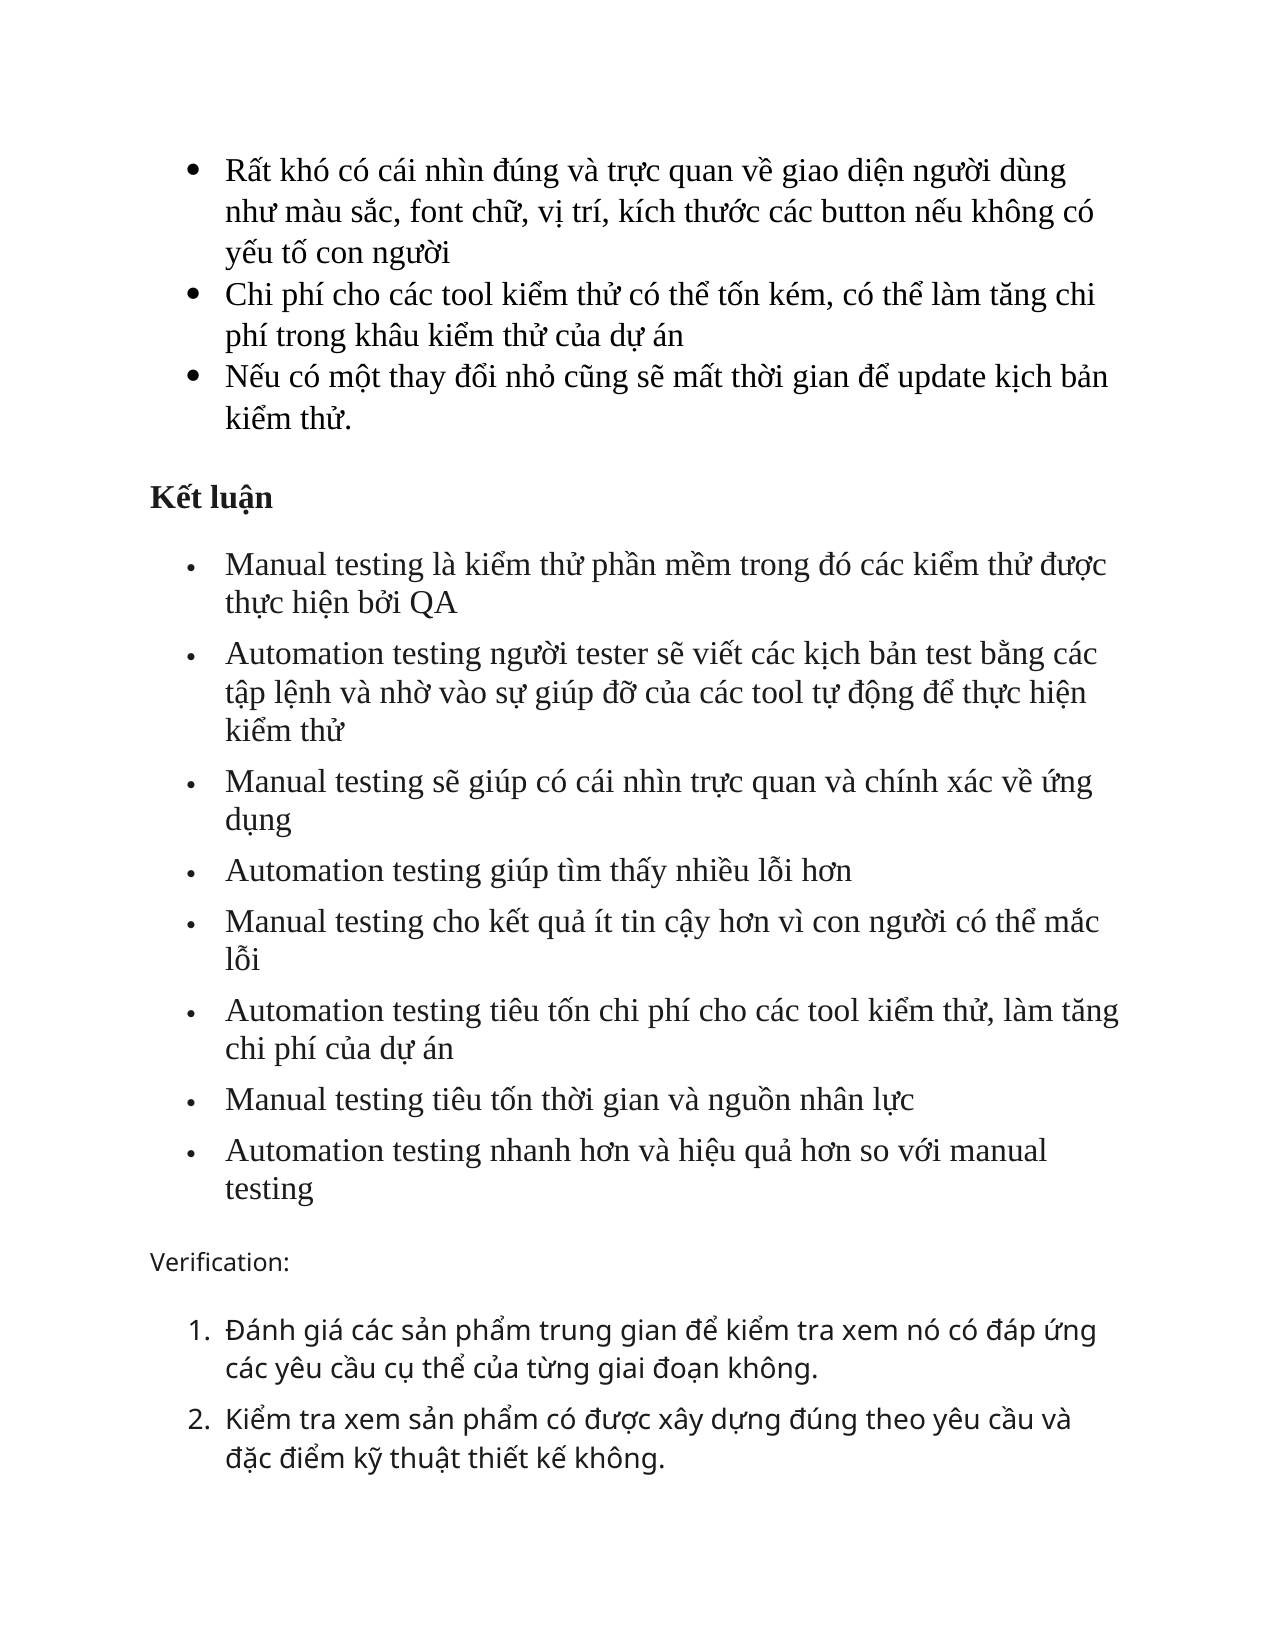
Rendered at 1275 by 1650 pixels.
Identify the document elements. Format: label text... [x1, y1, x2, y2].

list Manual testing cho kết quả ít tin cậy hơn vì con người có thể mắc lỗi [187, 901, 1125, 978]
text Kết luận [150, 477, 1125, 515]
list Automation testing nhanh hơn và hiệu quả hơn so với manual testing [187, 1130, 1125, 1207]
list Manual testing tiêu tốn thời gian và nguồn nhân lực [187, 1079, 1125, 1118]
subtitle Verification: [150, 1244, 1125, 1278]
list Rất khó có cái nhìn đúng và trực quan về giao diện người dùng như màu sắc, font chữ, vị trí, kích thước các button nếu không có yếu tố con người [187, 150, 1125, 271]
list Manual testing sẽ giúp có cái nhìn trực quan và chính xác về ứng dụng [187, 761, 1125, 838]
list Nếu có một thay đổi nhỏ cũng sẽ mất thời gian để update kịch bản kiểm thử. [187, 357, 1125, 436]
list Automation testing tiêu tốn chi phí cho các tool kiểm thử, làm tăng chi phí của dự án [187, 990, 1125, 1067]
list Chi phí cho các tool kiểm thử có thể tốn kém, có thể làm tăng chi phí trong khâu kiểm thử của dự án [187, 274, 1125, 354]
list Automation testing người tester sẽ viết các kịch bản test bằng các tập lệnh và nhờ vào sự giúp đỡ của các tool tự động để thực hiện kiểm thử [187, 634, 1125, 749]
list Đánh giá các sản phẩm trung gian để kiểm tra xem nó có đáp ứng các yêu cầu cụ thể của từng giai đoạn không. [187, 1310, 1125, 1387]
list Manual testing là kiểm thử phần mềm trong đó các kiểm thử được thực hiện bởi QA [187, 544, 1125, 621]
list Automation testing giúp tìm thấy nhiều lỗi hơn [187, 850, 1125, 889]
list Kiểm tra xem sản phẩm có được xây dựng đúng theo yêu cầu và đặc điểm kỹ thuật thiết kế không. [187, 1399, 1125, 1476]
